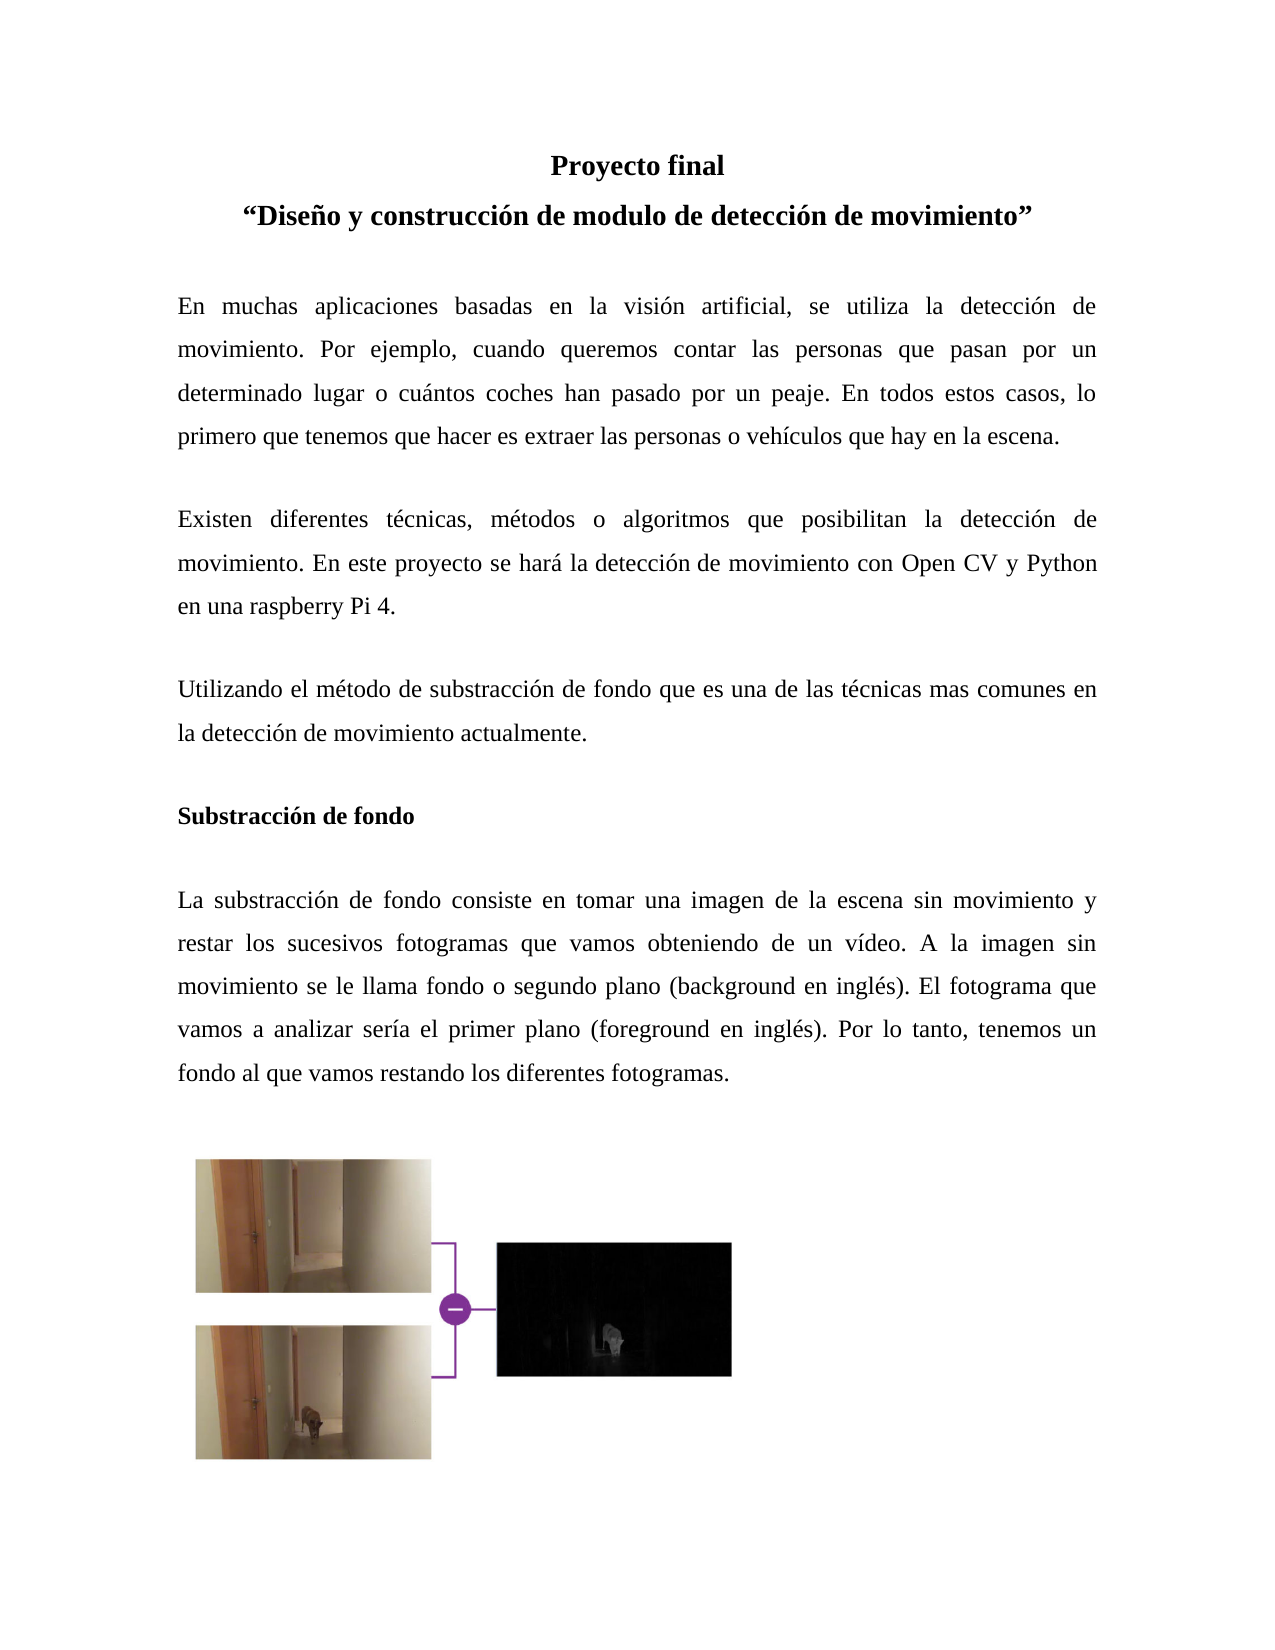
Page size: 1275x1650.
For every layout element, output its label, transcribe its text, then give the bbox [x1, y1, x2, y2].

text Proyecto final [177, 148, 1098, 181]
text La substracción de fondo consiste en tomar una imagen de la escena sin movimiento y restar los sucesivos fotogramas que vamos obteniendo de un vídeo. A la imagen sin movimiento se le llama fondo o segundo plano (background en inglés). El fotograma que vamos a analizar sería el primer plano (foreground en inglés). Por lo tanto, tenemos un fondo al que vamos restando los diferentes fotogramas. [177, 885, 1098, 1086]
text En muchas aplicaciones basadas en la visión artificial, se utiliza la detección de movimiento. Por ejemplo, cuando queremos contar las personas que pasan por un determinado lugar o cuántos coches han pasado por un peaje. En todos estos casos, lo primero que tenemos que hacer es extraer las personas o vehículos que hay en la escena. [177, 291, 1098, 449]
text Existen diferentes técnicas, métodos o algoritmos que posibilitan la detección de movimiento. En este proyecto se hará la detección de movimiento con Open CV y Python en una raspberry Pi 4. [177, 504, 1098, 619]
picture [177, 1141, 755, 1478]
text Utilizando el método de substracción de fondo que es una de las técnicas mas comunes en la detección de movimiento actualmente. [177, 674, 1098, 746]
text Substracción de fondo [177, 801, 1098, 830]
text “Diseño y construcción de modulo de detección de movimiento” [177, 198, 1098, 231]
